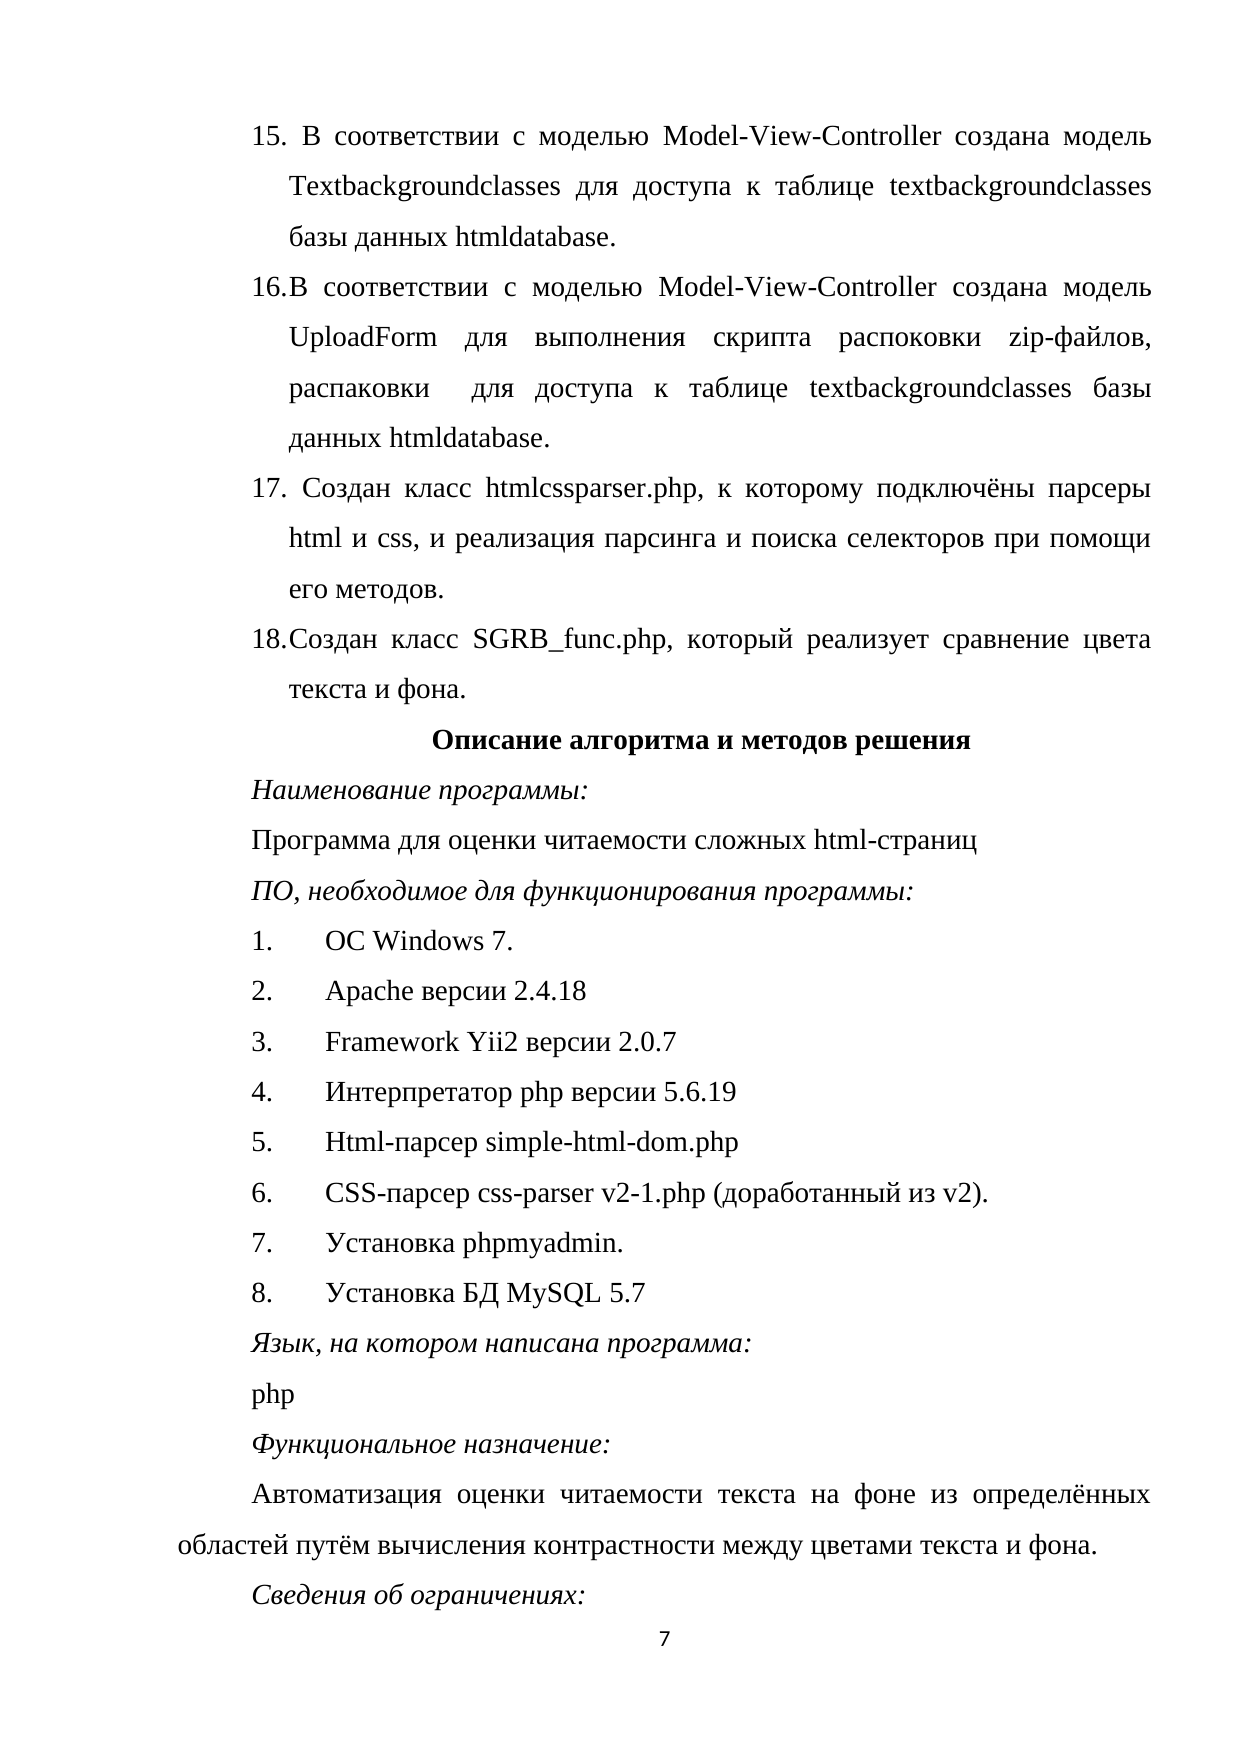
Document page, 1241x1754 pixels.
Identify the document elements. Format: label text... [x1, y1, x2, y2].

list Apache версии 2.4.18 [177, 973, 1152, 1007]
text Описание алгоритма и методов решения [177, 722, 1152, 755]
list ОС Windows 7. [177, 923, 1152, 957]
text Функциональное назначение: [177, 1426, 1152, 1460]
list Установка phpmyadmin. [177, 1225, 1152, 1258]
text Программа для оценки читаемости сложных html-страниц [177, 822, 1152, 856]
list Создан класс SGRB_func.php, который реализует сравнение цвета текста и фона. [251, 621, 1152, 705]
list Framework Yii2 версии 2.0.7 [177, 1024, 1152, 1057]
text Язык, на котором написана программа: [177, 1326, 1152, 1359]
text Автоматизация оценки читаемости текста на фоне из определённых областей путём вычисления контрастности между цветами текста и фона. [177, 1477, 1152, 1560]
list В соответствии с моделью Model-View-Controller создана модель UploadForm для выполнения скрипта распоковки zip-файлов, распаковки для доступа к таблице textbackgroundclasses базы данных htmldatabase. [251, 269, 1152, 453]
text php [177, 1376, 1152, 1409]
text ПО, необходимое для функционирования программы: [177, 873, 1152, 906]
list CSS-парсер css-parser v2-1.php (доработанный из v2). [177, 1175, 1152, 1208]
list В соответствии с моделью Model-View-Controller создана модель Textbackgroundclasses для доступа к таблице textbackgroundclasses базы данных htmldatabase. [251, 118, 1152, 252]
text Наименование программы: [177, 772, 1152, 806]
list Интерпретатор php версии 5.6.19 [177, 1074, 1152, 1108]
list Создан класс htmlcssparser.php, к которому подключёны парсеры html и css, и реализация парсинга и поиска селекторов при помощи его методов. [251, 470, 1152, 604]
list Установка БД MySQL 5.7 [177, 1275, 1152, 1309]
text Сведения об ограничениях: [177, 1577, 1152, 1611]
list Html-парсер simple-html-dom.php [177, 1124, 1152, 1158]
